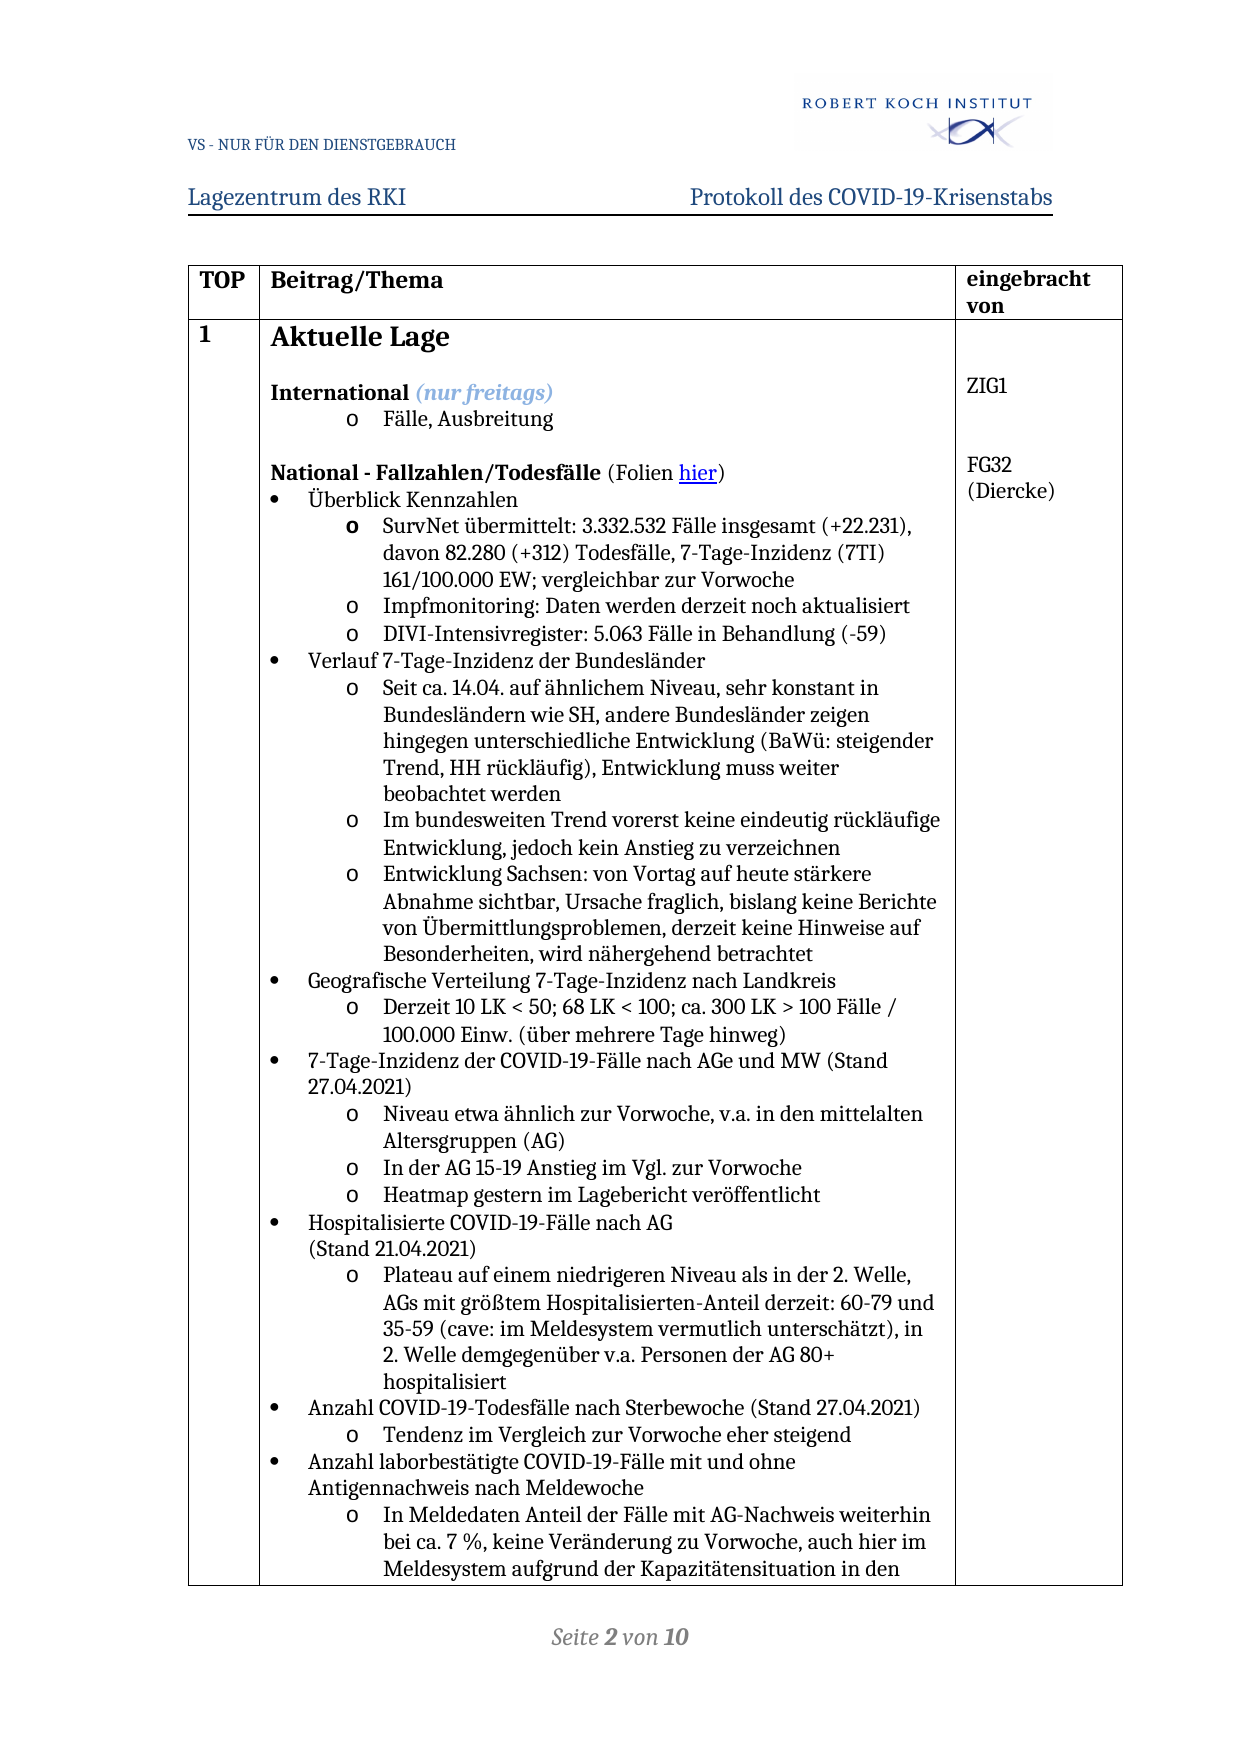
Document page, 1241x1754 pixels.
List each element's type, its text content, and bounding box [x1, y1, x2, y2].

table_cell 1 [189, 320, 259, 1585]
table_cell ZIG1 FG32 (Diercke) MF4 (Fischer) FG36 (Buda) FG17 (Dürrwald) AL3 (Hamouda) FG37 (Eckmanns) FG33 (Harder) Alle FG36 (Kröger) [956, 320, 1122, 1585]
picture [794, 73, 1053, 151]
table_header eingebracht von [956, 266, 1122, 319]
table_header TOP [189, 266, 259, 319]
table_header Beitrag/Thema [260, 266, 955, 319]
